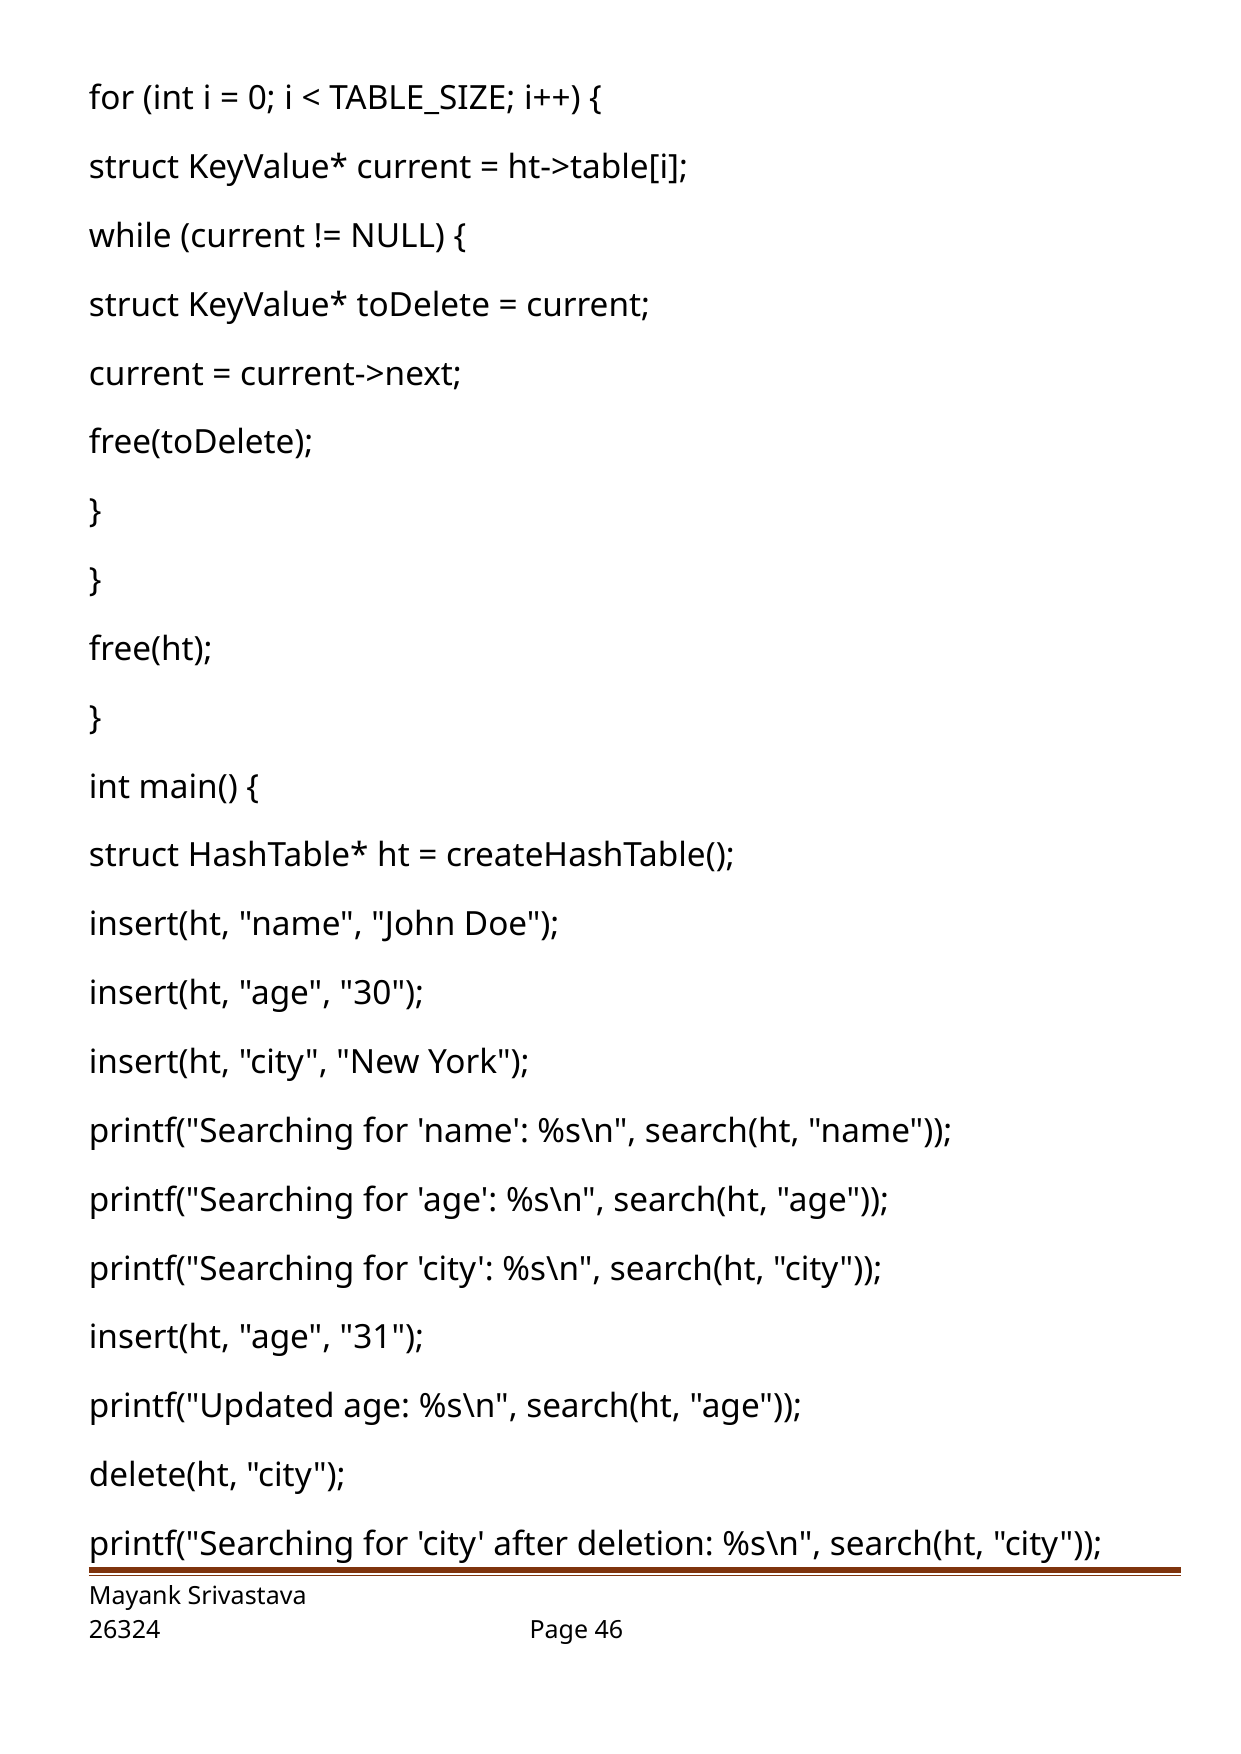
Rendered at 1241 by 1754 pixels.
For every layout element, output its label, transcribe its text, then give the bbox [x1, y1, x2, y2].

text insert(ht, "name", "John Doe"); [89, 900, 1181, 946]
text printf("Searching for 'city': %s\n", search(ht, "city")); [89, 1244, 1181, 1290]
text insert(ht, "age", "30"); [89, 969, 1181, 1014]
text printf("Searching for 'age': %s\n", search(ht, "age")); [89, 1176, 1181, 1221]
text printf("Updated age: %s\n", search(ht, "age")); [89, 1382, 1181, 1427]
text } [89, 556, 1181, 601]
text printf("Searching for 'city' after deletion: %s\n", search(ht, "city")); [89, 1520, 1181, 1565]
text } [89, 693, 1181, 739]
text current = current->next; [89, 349, 1181, 395]
text insert(ht, "age", "31"); [89, 1313, 1181, 1359]
text delete(ht, "city"); [89, 1451, 1181, 1496]
text printf("Searching for 'name': %s\n", search(ht, "name")); [89, 1107, 1181, 1152]
text struct KeyValue* current = ht->table[i]; [89, 143, 1181, 188]
text } [89, 487, 1181, 532]
text insert(ht, "city", "New York"); [89, 1038, 1181, 1083]
text while (current != NULL) { [89, 212, 1181, 257]
text for (int i = 0; i < TABLE_SIZE; i++) { [89, 74, 1181, 119]
text struct KeyValue* toDelete = current; [89, 280, 1181, 326]
text int main() { [89, 762, 1181, 808]
text free(ht); [89, 625, 1181, 670]
text struct HashTable* ht = createHashTable(); [89, 831, 1181, 877]
text free(toDelete); [89, 418, 1181, 463]
